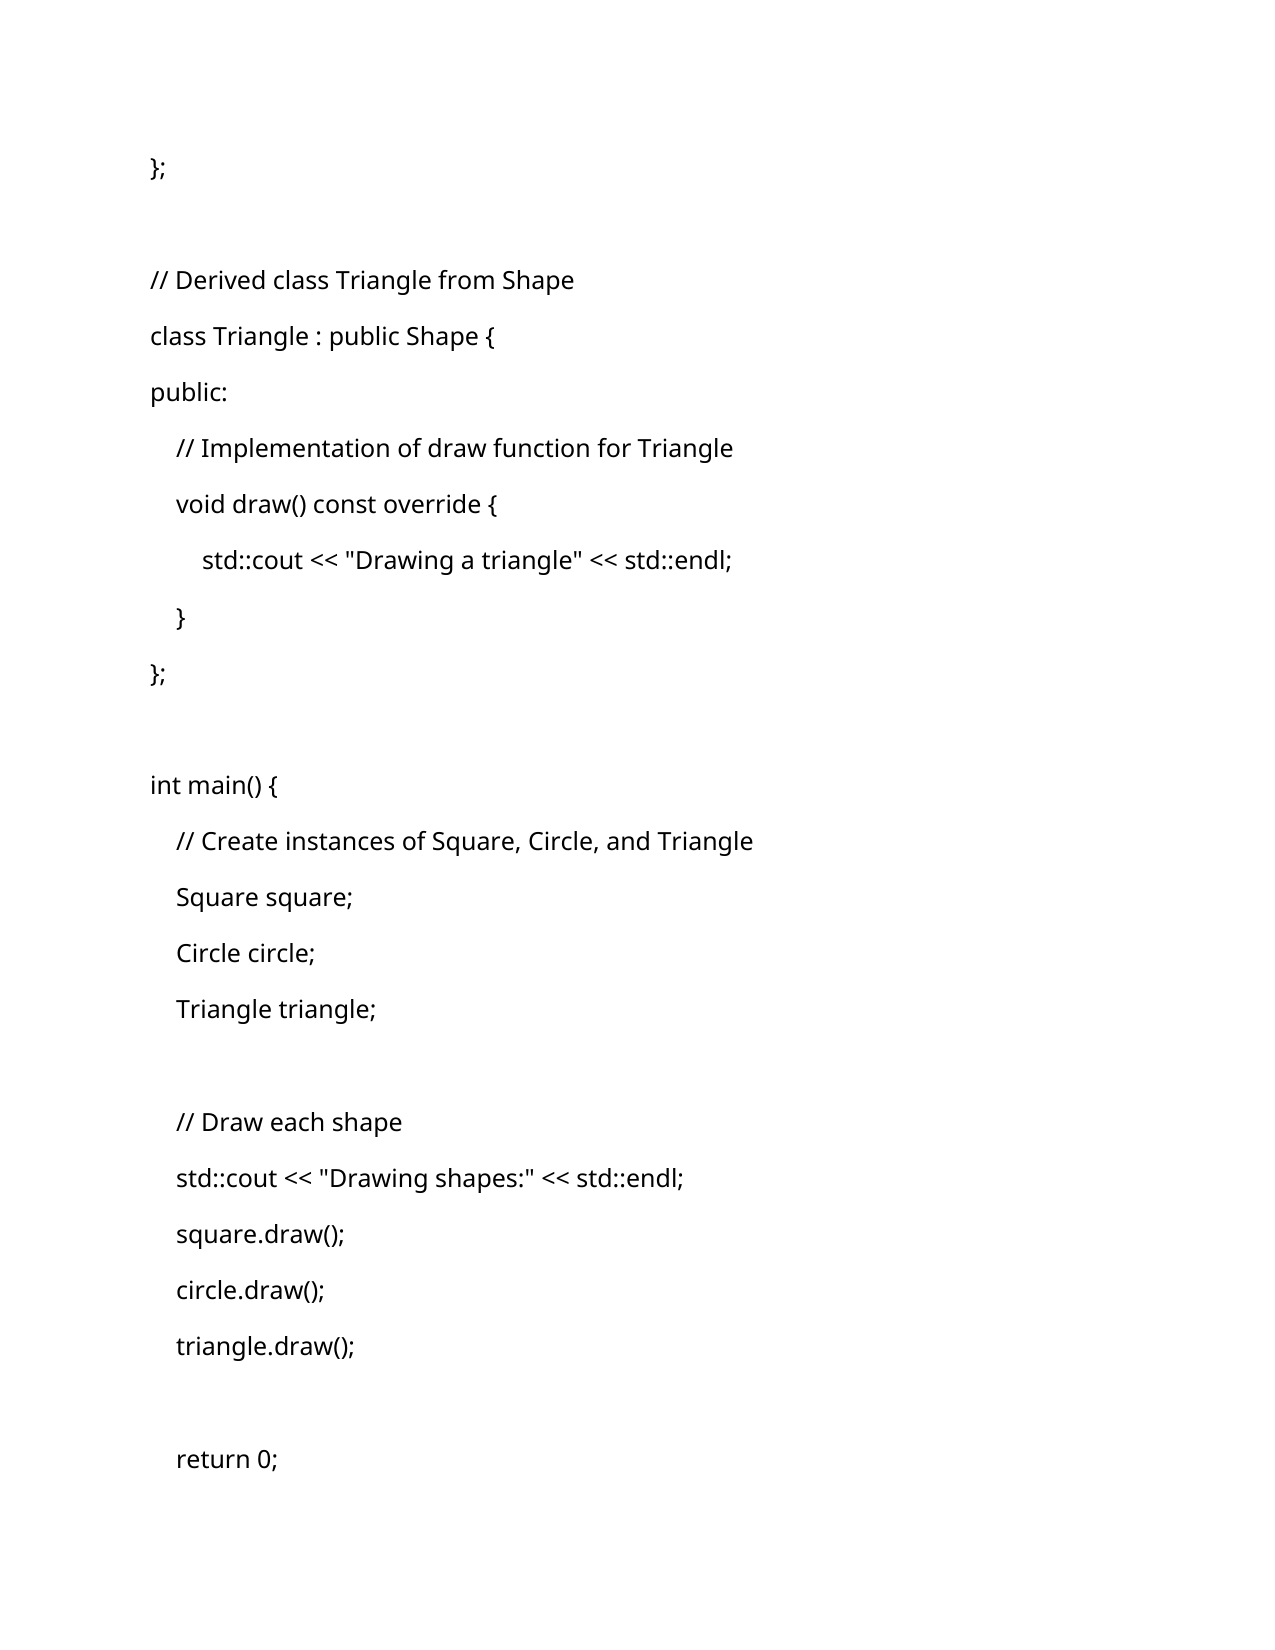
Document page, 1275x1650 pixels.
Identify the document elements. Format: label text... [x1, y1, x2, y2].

text } [150, 599, 1125, 633]
text // Implementation of draw function for Triangle [150, 431, 1125, 465]
text }; [150, 150, 1125, 184]
text Circle circle; [150, 936, 1125, 970]
text // Create instances of Square, Circle, and Triangle [150, 824, 1125, 858]
text public: [150, 374, 1125, 409]
text std::cout << "Drawing a triangle" << std::endl; [150, 543, 1125, 577]
text square.draw(); [150, 1217, 1125, 1251]
text int main() { [150, 768, 1125, 802]
text }; [150, 655, 1125, 689]
text void draw() const override { [150, 487, 1125, 521]
text Square square; [150, 880, 1125, 914]
text class Triangle : public Shape { [150, 318, 1125, 352]
text // Draw each shape [150, 1104, 1125, 1138]
text std::cout << "Drawing shapes:" << std::endl; [150, 1161, 1125, 1195]
text triangle.draw(); [150, 1329, 1125, 1363]
text return 0; [150, 1441, 1125, 1475]
text circle.draw(); [150, 1273, 1125, 1307]
text // Derived class Triangle from Shape [150, 262, 1125, 296]
text Triangle triangle; [150, 992, 1125, 1026]
